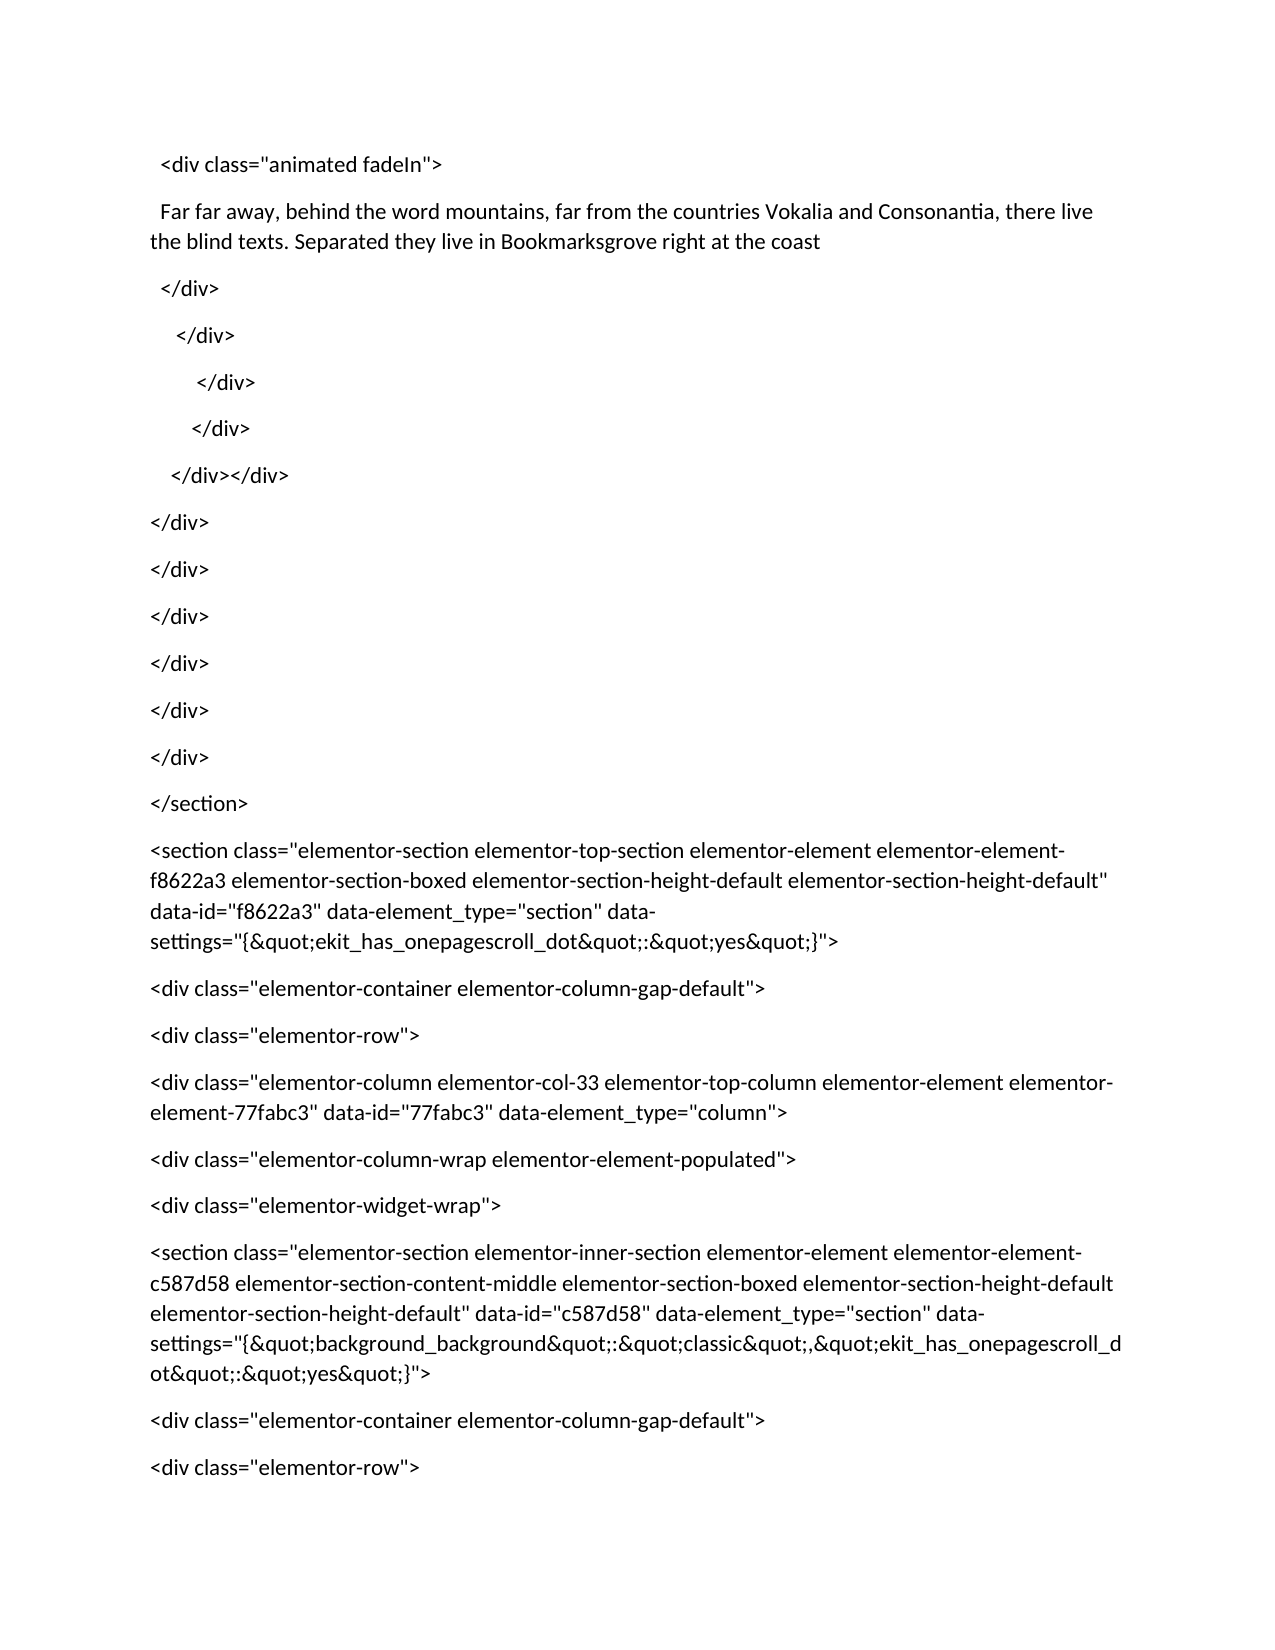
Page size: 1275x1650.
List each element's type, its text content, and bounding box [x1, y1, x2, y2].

text <div class="elementor-container elementor-column-gap-default"> [150, 1406, 1125, 1434]
text <div class="elementor-container elementor-column-gap-default"> [150, 974, 1125, 1002]
text <div class="elementor-row"> [150, 1453, 1125, 1481]
text </div> [150, 743, 1125, 771]
text <div class="elementor-row"> [150, 1021, 1125, 1049]
text </div> [150, 696, 1125, 724]
text </div> [150, 274, 1125, 302]
text <div class="animated fadeIn"> [150, 150, 1125, 178]
text </div> [150, 602, 1125, 630]
text </div> [150, 555, 1125, 583]
text </div> [150, 321, 1125, 349]
text <section class="elementor-section elementor-top-section elementor-element elementor-element-f8622a3 elementor-section-boxed elementor-section-height-default elementor-section-height-default" data-id="f8622a3" data-element_type="section" data-settings="{&quot;ekit_has_onepagescroll_dot&quot;:&quot;yes&quot;}"> [150, 836, 1125, 955]
text <section class="elementor-section elementor-inner-section elementor-element elementor-element-c587d58 elementor-section-content-middle elementor-section-boxed elementor-section-height-default elementor-section-height-default" data-id="c587d58" data-element_type="section" data-settings="{&quot;background_background&quot;:&quot;classic&quot;,&quot;ekit_has_onepagescroll_dot&quot;:&quot;yes&quot;}"> [150, 1238, 1125, 1387]
text </div> [150, 368, 1125, 396]
text </div> [150, 508, 1125, 536]
text <div class="elementor-column-wrap elementor-element-populated"> [150, 1145, 1125, 1173]
text </div> [150, 414, 1125, 443]
text </div> [150, 649, 1125, 677]
text </section> [150, 789, 1125, 818]
text <div class="elementor-column elementor-col-33 elementor-top-column elementor-element elementor-element-77fabc3" data-id="77fabc3" data-element_type="column"> [150, 1068, 1125, 1126]
text </div></div> [150, 461, 1125, 489]
text <div class="elementor-widget-wrap"> [150, 1192, 1125, 1220]
